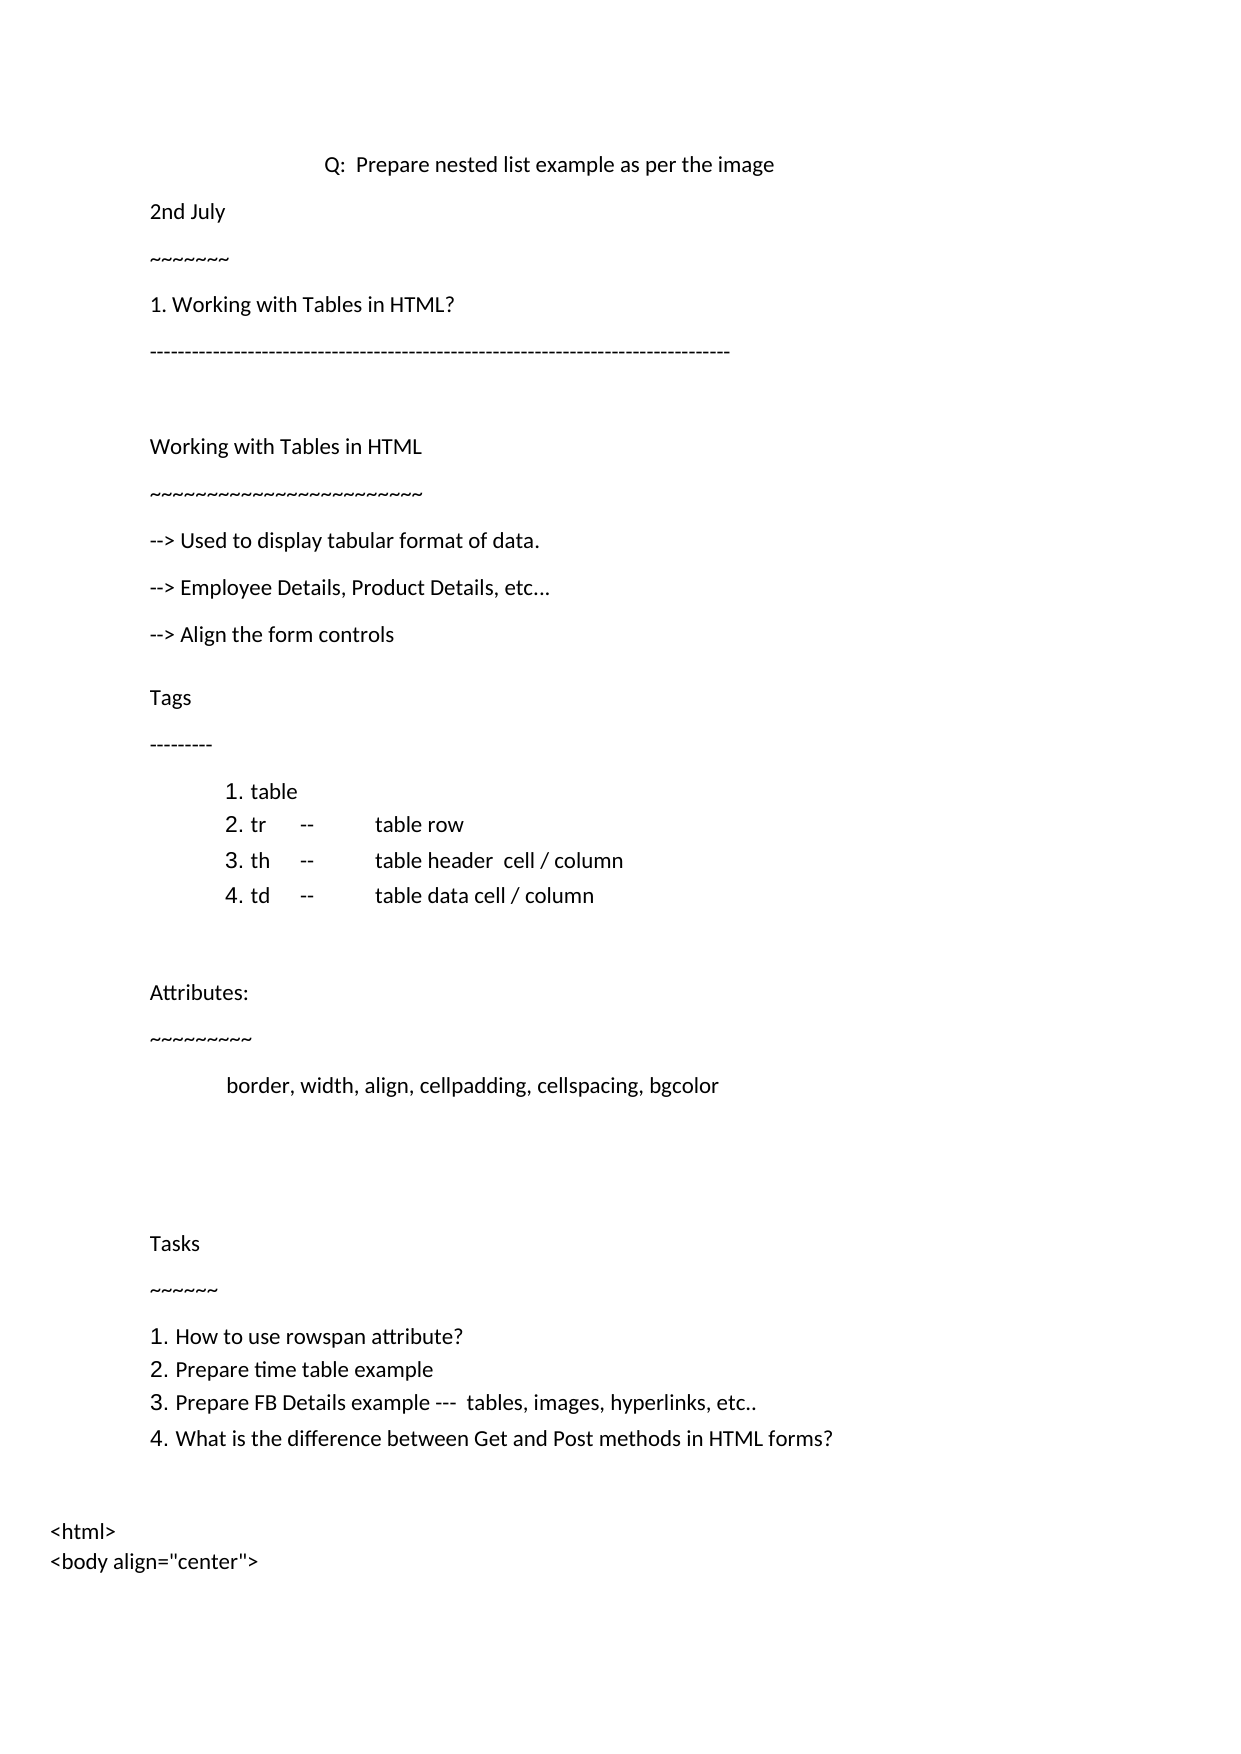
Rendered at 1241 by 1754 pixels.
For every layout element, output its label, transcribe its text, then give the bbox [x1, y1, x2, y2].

text ----------------------------------------------------------------------------------- [149, 337, 1090, 366]
text --> Align the form controls [149, 620, 1090, 648]
text border, width, align, cellpadding, cellspacing, bgcolor [226, 1071, 1090, 1099]
list Prepare FB Details example --- tables, images, hyperlinks, etc.. [150, 1388, 1090, 1416]
text <html> [50, 1517, 1190, 1545]
text --> Employee Details, Product Details, etc... [149, 573, 1090, 601]
text Attributes: [149, 978, 1090, 1006]
text ~~~~~~ [149, 1276, 1090, 1304]
list Prepare time table example [150, 1355, 1090, 1383]
text Working with Tables in HTML [149, 432, 1090, 460]
text <body align="center"> [50, 1547, 1190, 1576]
text ~~~~~~~~~~~~~~~~~~~~~~~~ [149, 479, 1090, 507]
text Tasks [149, 1229, 1090, 1257]
list tr -- table row [225, 810, 1090, 838]
list td -- table data cell / column [225, 881, 1090, 909]
text --> Used to display tabular format of data. [149, 526, 1090, 554]
text 1. Working with Tables in HTML? [149, 291, 1090, 319]
list table [225, 777, 1090, 805]
list What is the difference between Get and Post methods in HTML forms? [150, 1424, 1090, 1452]
text Tags [149, 683, 1090, 712]
text Q: Prepare nested list example as per the image [148, 150, 1090, 178]
text 2nd July [149, 197, 1090, 225]
text --------- [149, 730, 1090, 758]
text ~~~~~~~ [149, 244, 1090, 272]
list th -- table header cell / column [225, 846, 1090, 874]
list How to use rowspan attribute? [150, 1322, 1090, 1351]
text ~~~~~~~~~ [149, 1024, 1090, 1052]
